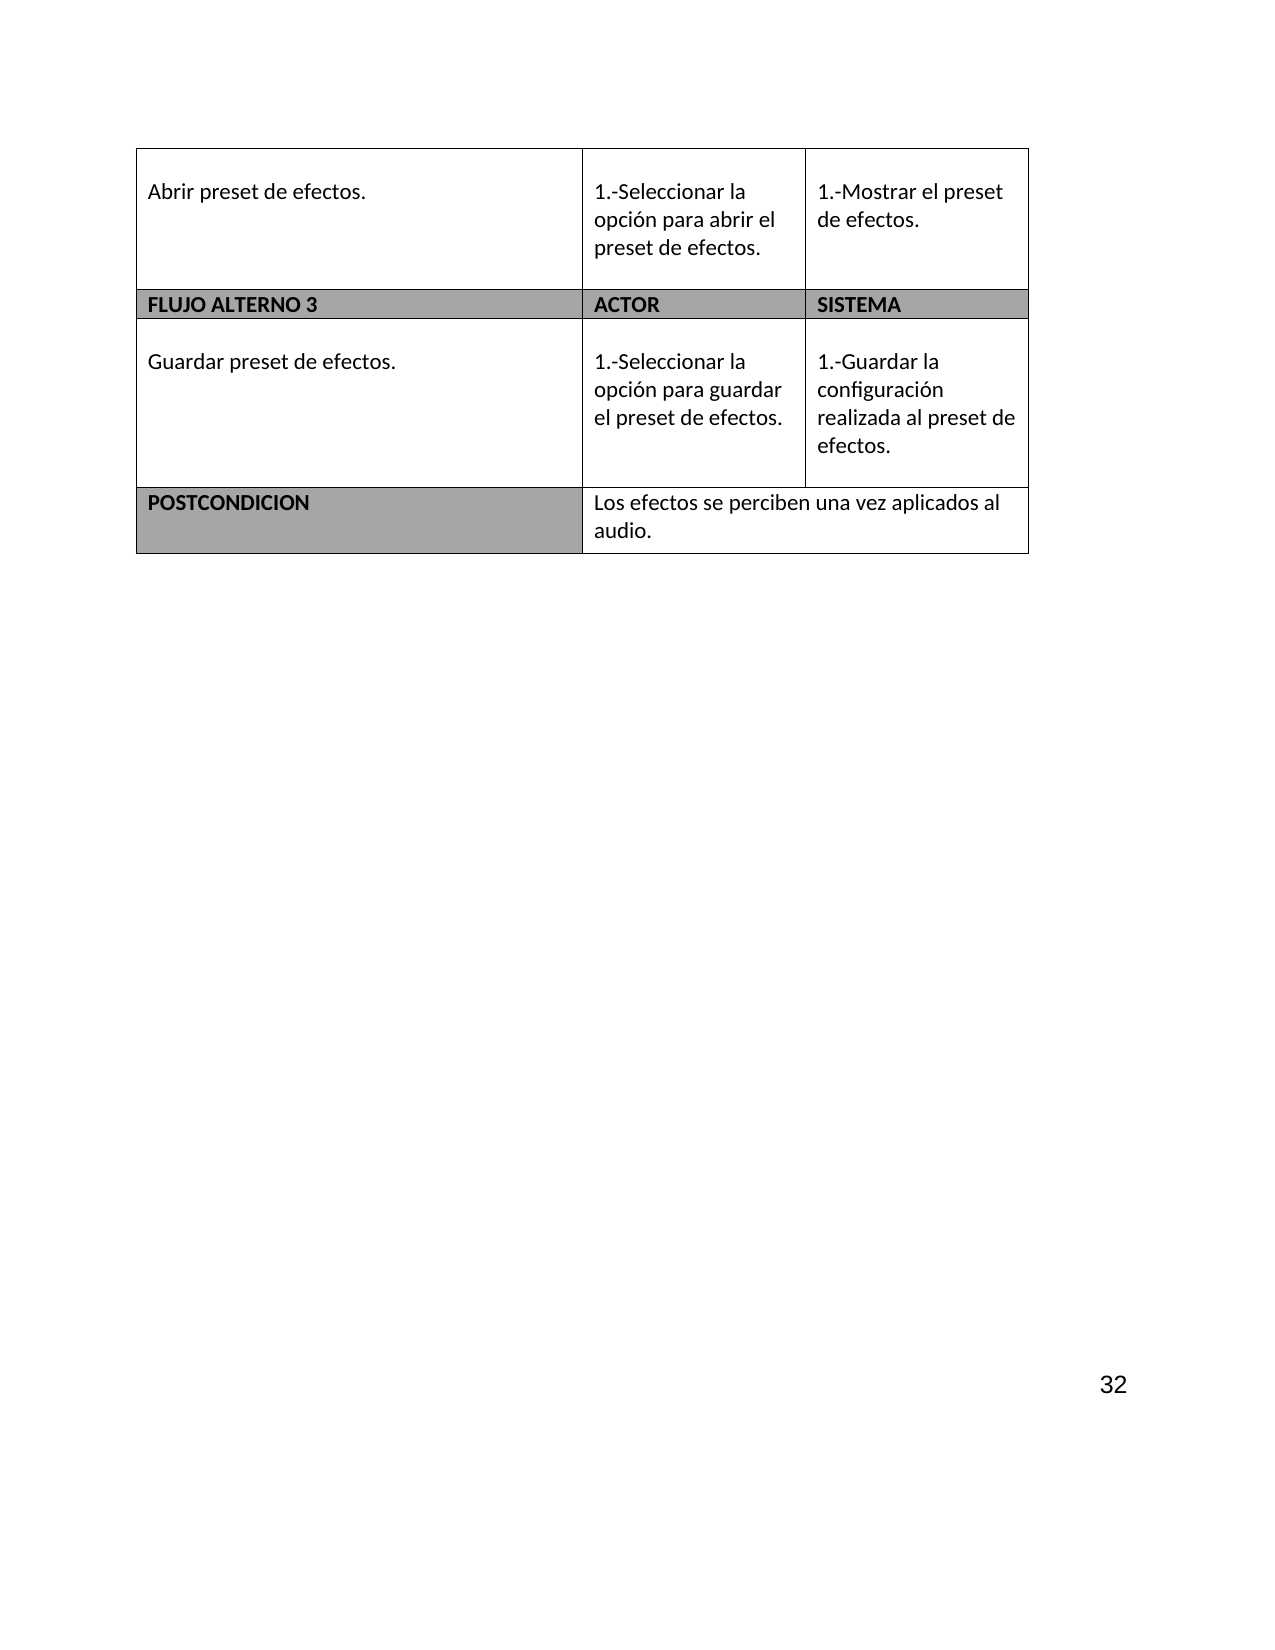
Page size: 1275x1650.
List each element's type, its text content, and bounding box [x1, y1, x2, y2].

table_cell 1.-Mostrar el preset de efectos. [806, 149, 1028, 289]
table_cell FLUJO ALTERNO 3 [137, 290, 582, 318]
table_cell Guardar preset de efectos. [137, 319, 582, 487]
table_cell Los efectos se perciben una vez aplicados al audio. [583, 488, 1028, 553]
table_cell SISTEMA [806, 290, 1028, 318]
table_cell Abrir preset de efectos. [137, 149, 582, 289]
table_cell POSTCONDICION [137, 488, 582, 553]
table_cell ACTOR [583, 290, 805, 318]
table_cell 1.-Seleccionar la opción para abrir el preset de efectos. [583, 149, 805, 289]
table_cell 1.-Guardar la configuración realizada al preset de efectos. [806, 319, 1028, 487]
table_cell 1.-Seleccionar la opción para guardar el preset de efectos. [583, 319, 805, 487]
